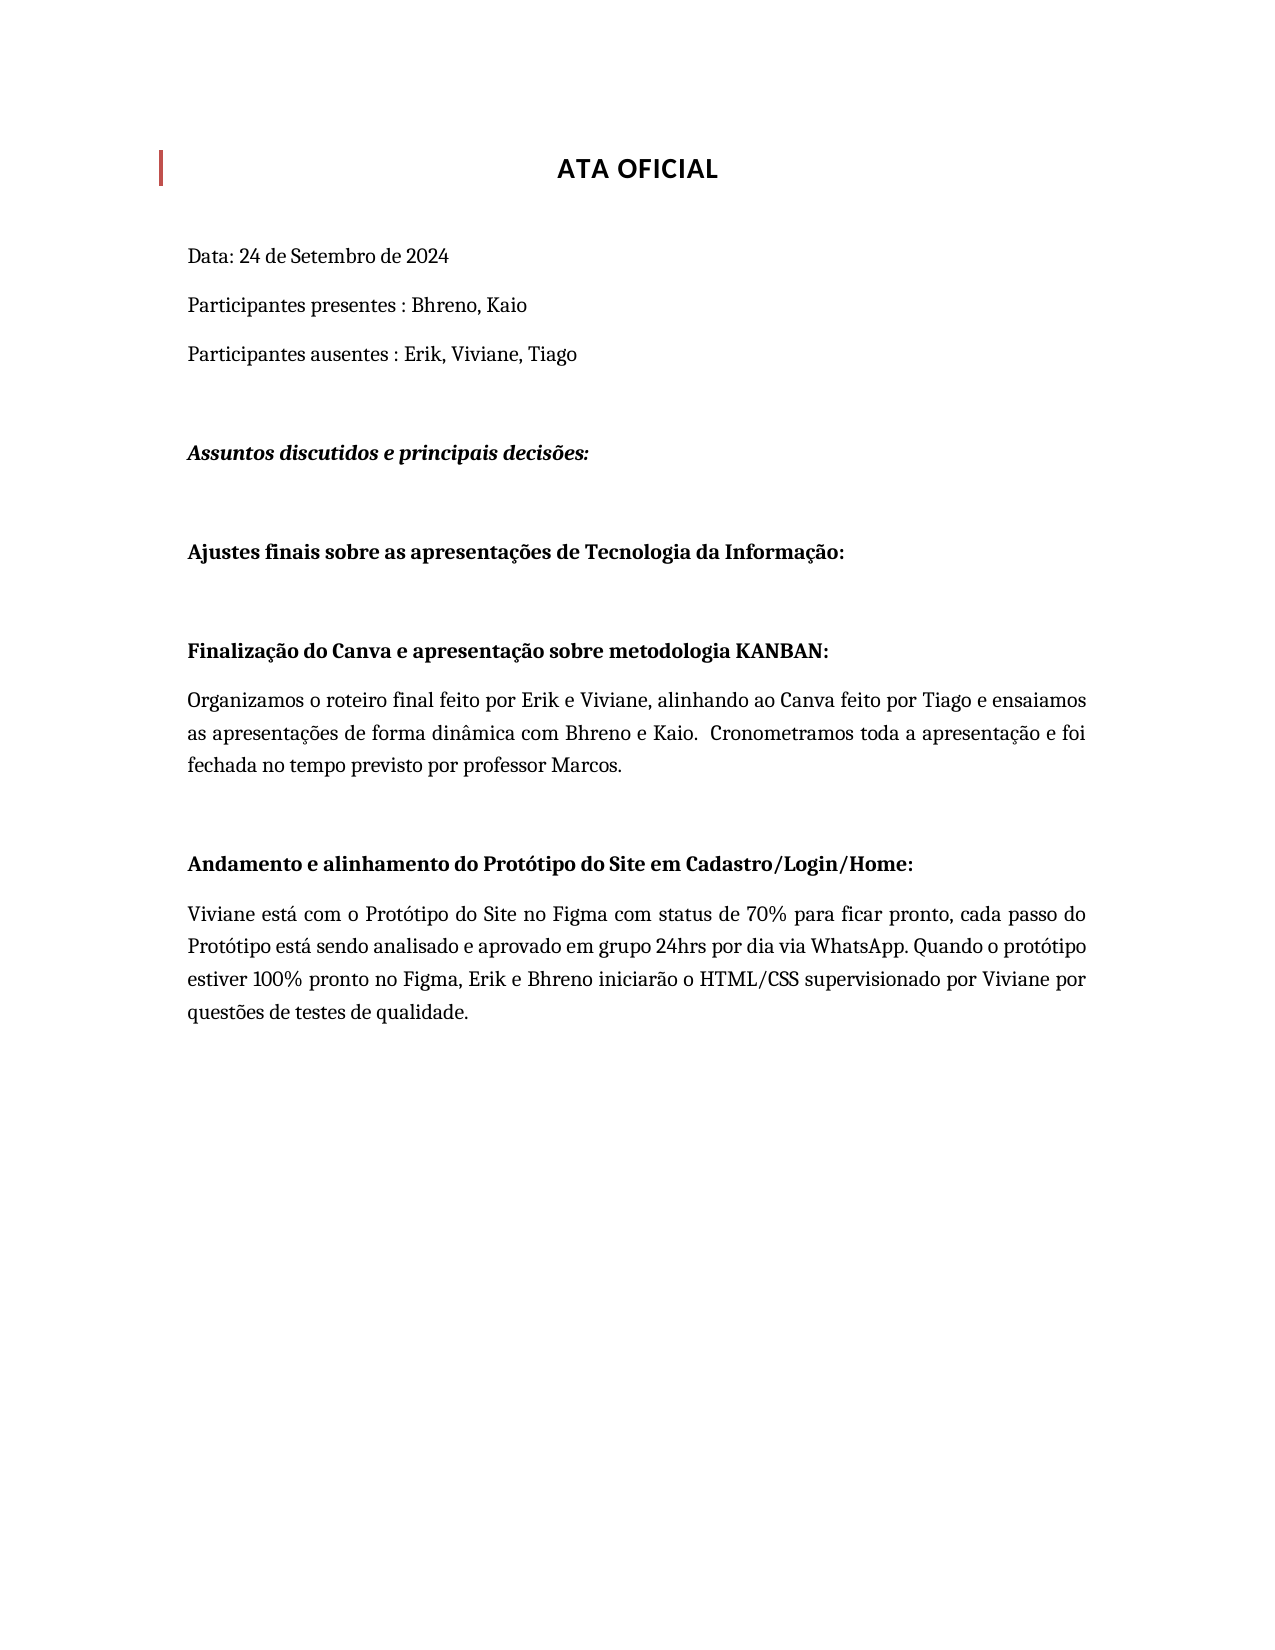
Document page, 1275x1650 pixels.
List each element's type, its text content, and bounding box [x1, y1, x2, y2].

text Organizamos o roteiro final feito por Erik e Viviane, alinhando ao Canva feito por Tiago e ensaiamos as apresentações de forma dinâmica com Bhreno e Kaio. Cronometramos toda a apresentação e foi fechada no tempo previsto por professor Marcos. [187, 688, 1087, 778]
text Andamento e alinhamento do Protótipo do Site em Cadastro/Login/Home: [187, 852, 1087, 877]
text Assuntos discutidos e principais decisões: [187, 441, 1087, 466]
text Finalização do Canva e apresentação sobre metodologia KANBAN: [187, 638, 1087, 663]
text Participantes ausentes : Erik, Viviane, Tiago [187, 342, 1087, 367]
text Participantes presentes : Bhreno, Kaio [187, 293, 1087, 318]
text Viviane está com o Protótipo do Site no Figma com status de 70% para ficar pronto, cada passo do Protótipo está sendo analisado e aprovado em grupo 24hrs por dia via WhatsApp. Quando o protótipo estiver 100% pronto no Figma, Erik e Bhreno iniciarão o HTML/CSS supervisionado por Viviane por questões de testes de qualidade. [187, 901, 1087, 1024]
text Ajustes finais sobre as apresentações de Tecnologia da Informação: [187, 539, 1087, 565]
text Data: 24 de Setembro de 2024 [187, 243, 1087, 268]
subtitle Ata oficial [187, 150, 1087, 186]
